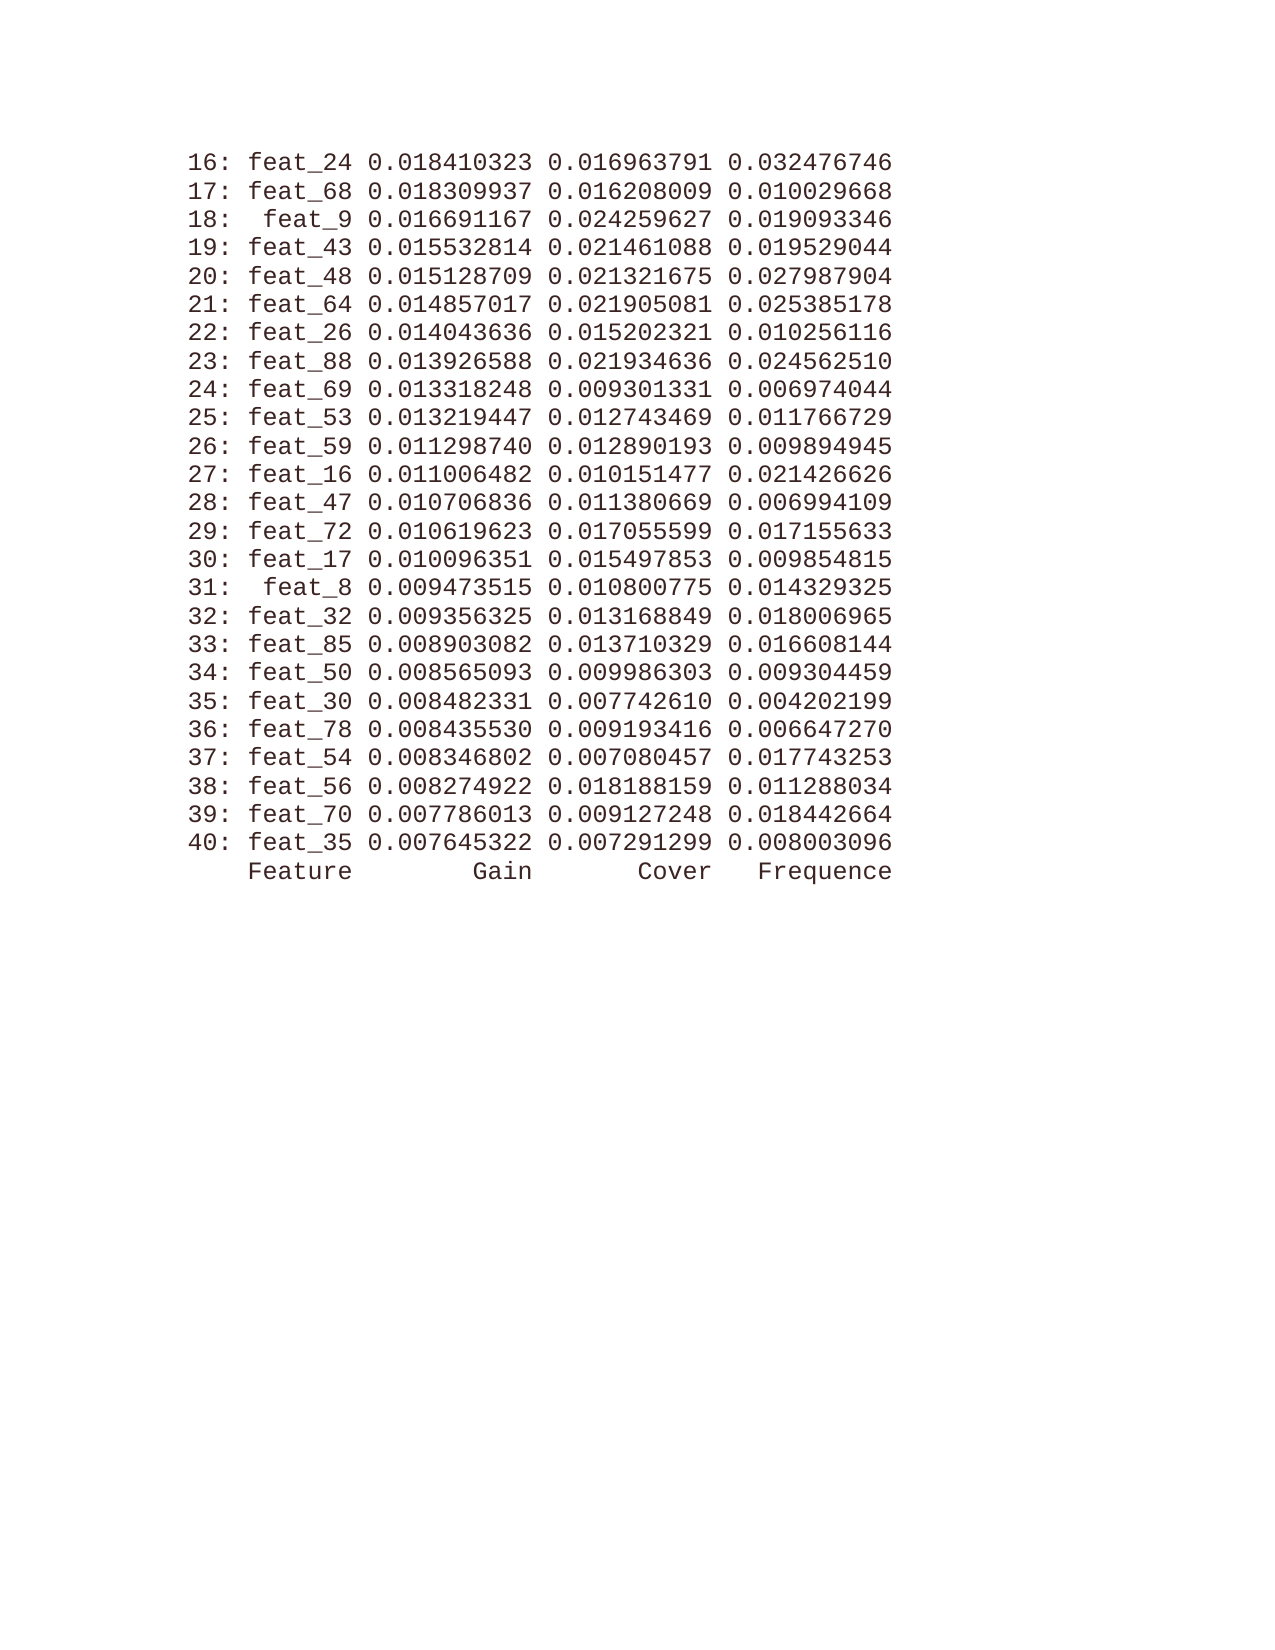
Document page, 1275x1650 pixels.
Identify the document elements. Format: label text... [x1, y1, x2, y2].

text 16: feat_24 0.018410323 0.016963791 0.032476746 [187, 150, 1087, 178]
text 19: feat_43 0.015532814 0.021461088 0.019529044 [187, 235, 1087, 263]
text 40: feat_35 0.007645322 0.007291299 0.008003096 [187, 830, 1087, 858]
text 30: feat_17 0.010096351 0.015497853 0.009854815 [187, 547, 1087, 575]
text Feature Gain Cover Frequence [187, 858, 1087, 887]
text 31: feat_8 0.009473515 0.010800775 0.014329325 [187, 575, 1087, 603]
text 36: feat_78 0.008435530 0.009193416 0.006647270 [187, 717, 1087, 745]
text 21: feat_64 0.014857017 0.021905081 0.025385178 [187, 292, 1087, 320]
text 38: feat_56 0.008274922 0.018188159 0.011288034 [187, 773, 1087, 802]
text 37: feat_54 0.008346802 0.007080457 0.017743253 [187, 745, 1087, 773]
text 17: feat_68 0.018309937 0.016208009 0.010029668 [187, 178, 1087, 207]
text 25: feat_53 0.013219447 0.012743469 0.011766729 [187, 405, 1087, 433]
text 20: feat_48 0.015128709 0.021321675 0.027987904 [187, 263, 1087, 292]
text 22: feat_26 0.014043636 0.015202321 0.010256116 [187, 320, 1087, 348]
text 23: feat_88 0.013926588 0.021934636 0.024562510 [187, 348, 1087, 377]
text 32: feat_32 0.009356325 0.013168849 0.018006965 [187, 603, 1087, 632]
text 29: feat_72 0.010619623 0.017055599 0.017155633 [187, 518, 1087, 547]
text 35: feat_30 0.008482331 0.007742610 0.004202199 [187, 688, 1087, 717]
text 34: feat_50 0.008565093 0.009986303 0.009304459 [187, 660, 1087, 688]
text 28: feat_47 0.010706836 0.011380669 0.006994109 [187, 490, 1087, 518]
text 24: feat_69 0.013318248 0.009301331 0.006974044 [187, 377, 1087, 405]
text 27: feat_16 0.011006482 0.010151477 0.021426626 [187, 462, 1087, 490]
text 33: feat_85 0.008903082 0.013710329 0.016608144 [187, 632, 1087, 660]
text 39: feat_70 0.007786013 0.009127248 0.018442664 [187, 802, 1087, 830]
text 18: feat_9 0.016691167 0.024259627 0.019093346 [187, 207, 1087, 235]
text 26: feat_59 0.011298740 0.012890193 0.009894945 [187, 433, 1087, 462]
